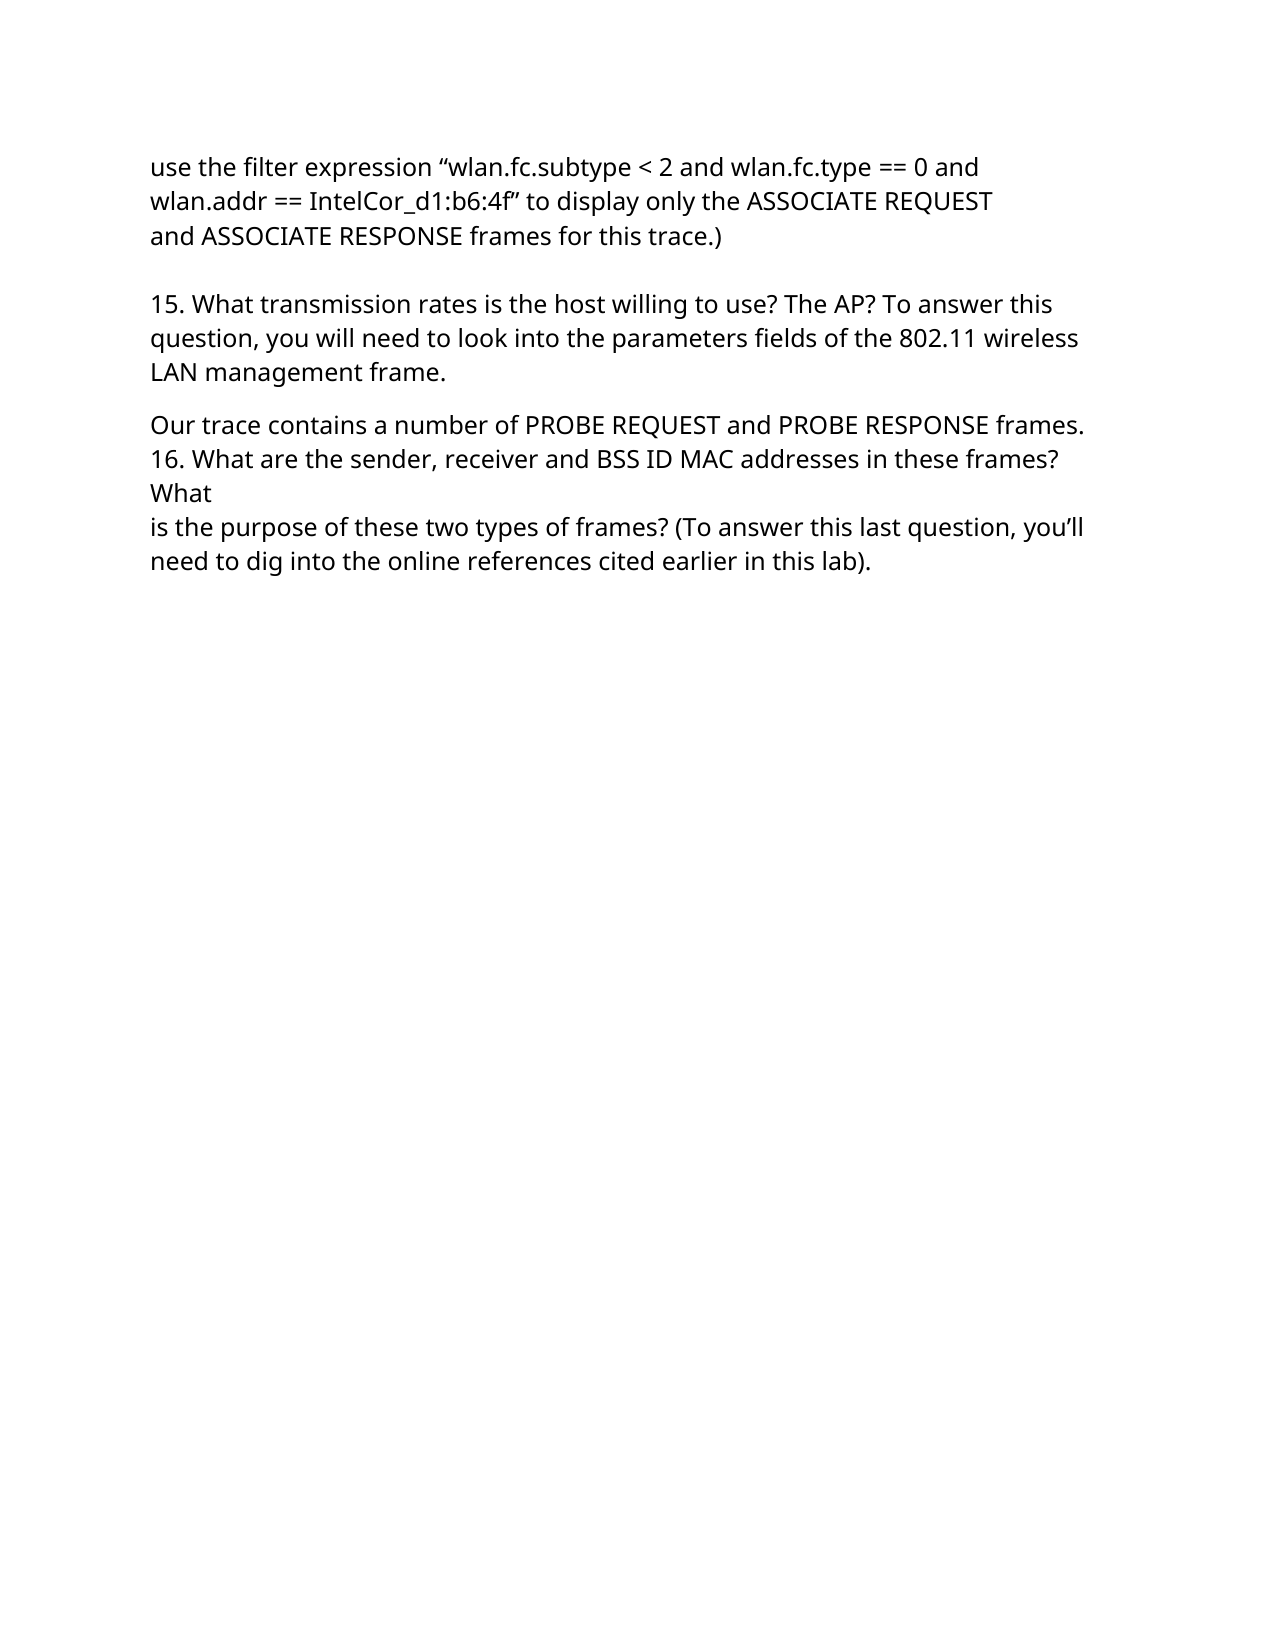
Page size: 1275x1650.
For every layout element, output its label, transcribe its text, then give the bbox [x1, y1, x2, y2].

text question, you will need to look into the parameters fields of the 802.11 wireless [150, 320, 1125, 354]
text Our trace contains a number of PROBE REQUEST and PROBE RESPONSE frames. [150, 408, 1125, 442]
text need to dig into the online references cited earlier in this lab). [150, 544, 1125, 578]
text wlan.addr == IntelCor_d1:b6:4f” to display only the ASSOCIATE REQUEST [150, 184, 1125, 218]
text is the purpose of these two types of frames? (To answer this last question, you’ll [150, 510, 1125, 544]
text 16. What are the sender, receiver and BSS ID MAC addresses in these frames? What [150, 442, 1125, 510]
text use the filter expression “wlan.fc.subtype < 2 and wlan.fc.type == 0 and [150, 150, 1125, 184]
text 15. What transmission rates is the host willing to use? The AP? To answer this [150, 286, 1125, 320]
text and ASSOCIATE RESPONSE frames for this trace.) [150, 218, 1125, 252]
text LAN management frame. [150, 354, 1125, 388]
